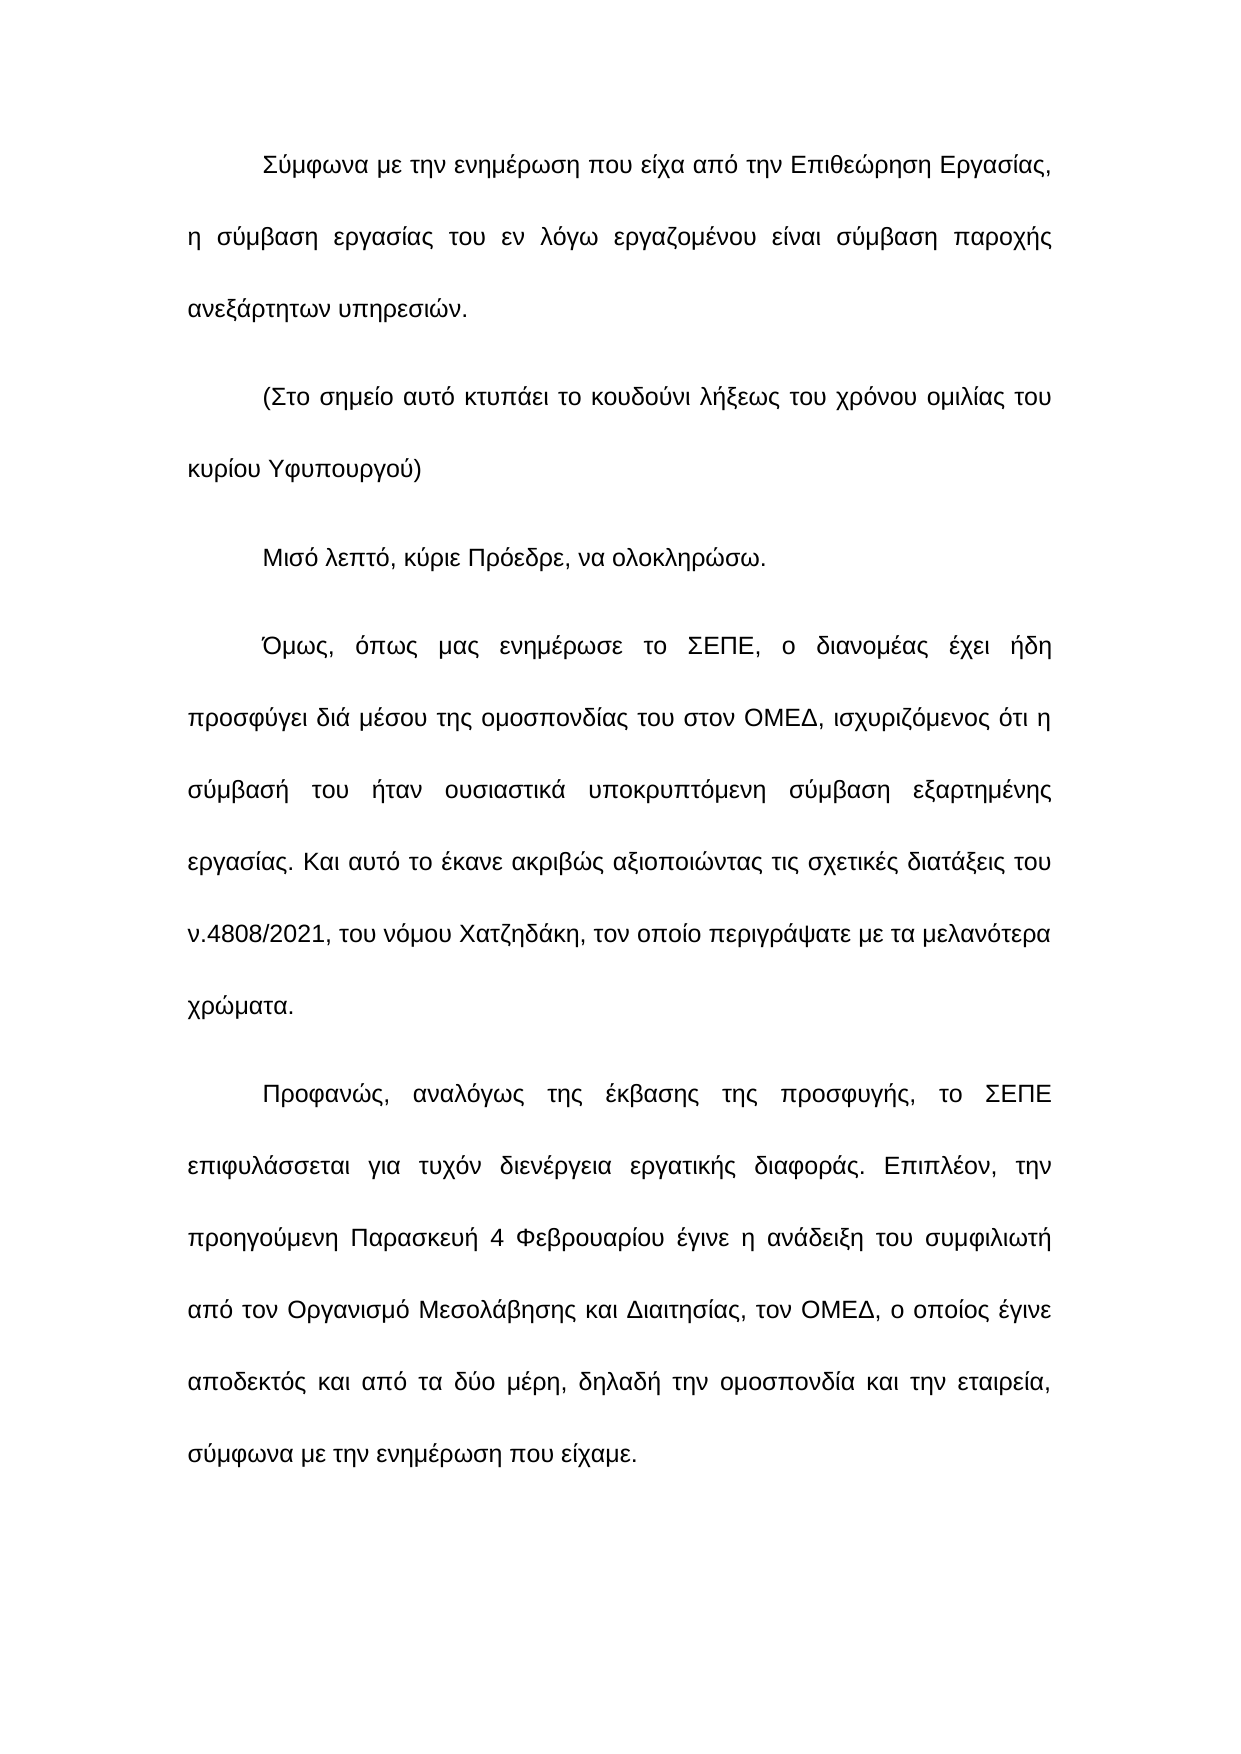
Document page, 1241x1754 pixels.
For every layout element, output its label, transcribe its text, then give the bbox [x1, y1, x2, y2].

text Προφανώς, αναλόγως της έκβασης της προσφυγής, το ΣΕΠΕ επιφυλάσσεται για τυχόν διενέργεια εργατικής διαφοράς. Επιπλέον, την προηγούμενη Παρασκευή 4 Φεβρουαρίου έγινε η ανάδειξη του συμφιλιωτή από τον Οργανισμό Μεσολάβησης και Διαιτησίας, τον ΟΜΕΔ, ο οποίος έγινε αποδεκτός και από τα δύο μέρη, δηλαδή την ομοσπονδία και την εταιρεία, σύμφωνα με την ενημέρωση που είχαμε. [187, 1079, 1053, 1467]
text Μισό λεπτό, κύριε Πρόεδρε, να ολοκληρώσω. [187, 543, 1053, 571]
text (Στο σημείο αυτό κτυπάει το κουδούνι λήξεως του χρόνου ομιλίας του κυρίου Υφυπουργού) [187, 382, 1053, 483]
text Όμως, όπως μας ενημέρωσε το ΣΕΠΕ, ο διανομέας έχει ήδη προσφύγει διά μέσου της ομοσπονδίας του στον ΟΜΕΔ, ισχυριζόμενος ότι η σύμβασή του ήταν ουσιαστικά υποκρυπτόμενη σύμβαση εξαρτημένης εργασίας. Και αυτό το έκανε ακριβώς αξιοποιώντας τις σχετικές διατάξεις του ν.4808/2021, του νόμου Χατζηδάκη, τον οποίο περιγράψατε με τα μελανότερα χρώματα. [187, 631, 1053, 1019]
text Σύμφωνα με την ενημέρωση που είχα από την Επιθεώρηση Εργασίας, η σύμβαση εργασίας του εν λόγω εργαζομένου είναι σύμβαση παροχής ανεξάρτητων υπηρεσιών. [187, 150, 1053, 322]
